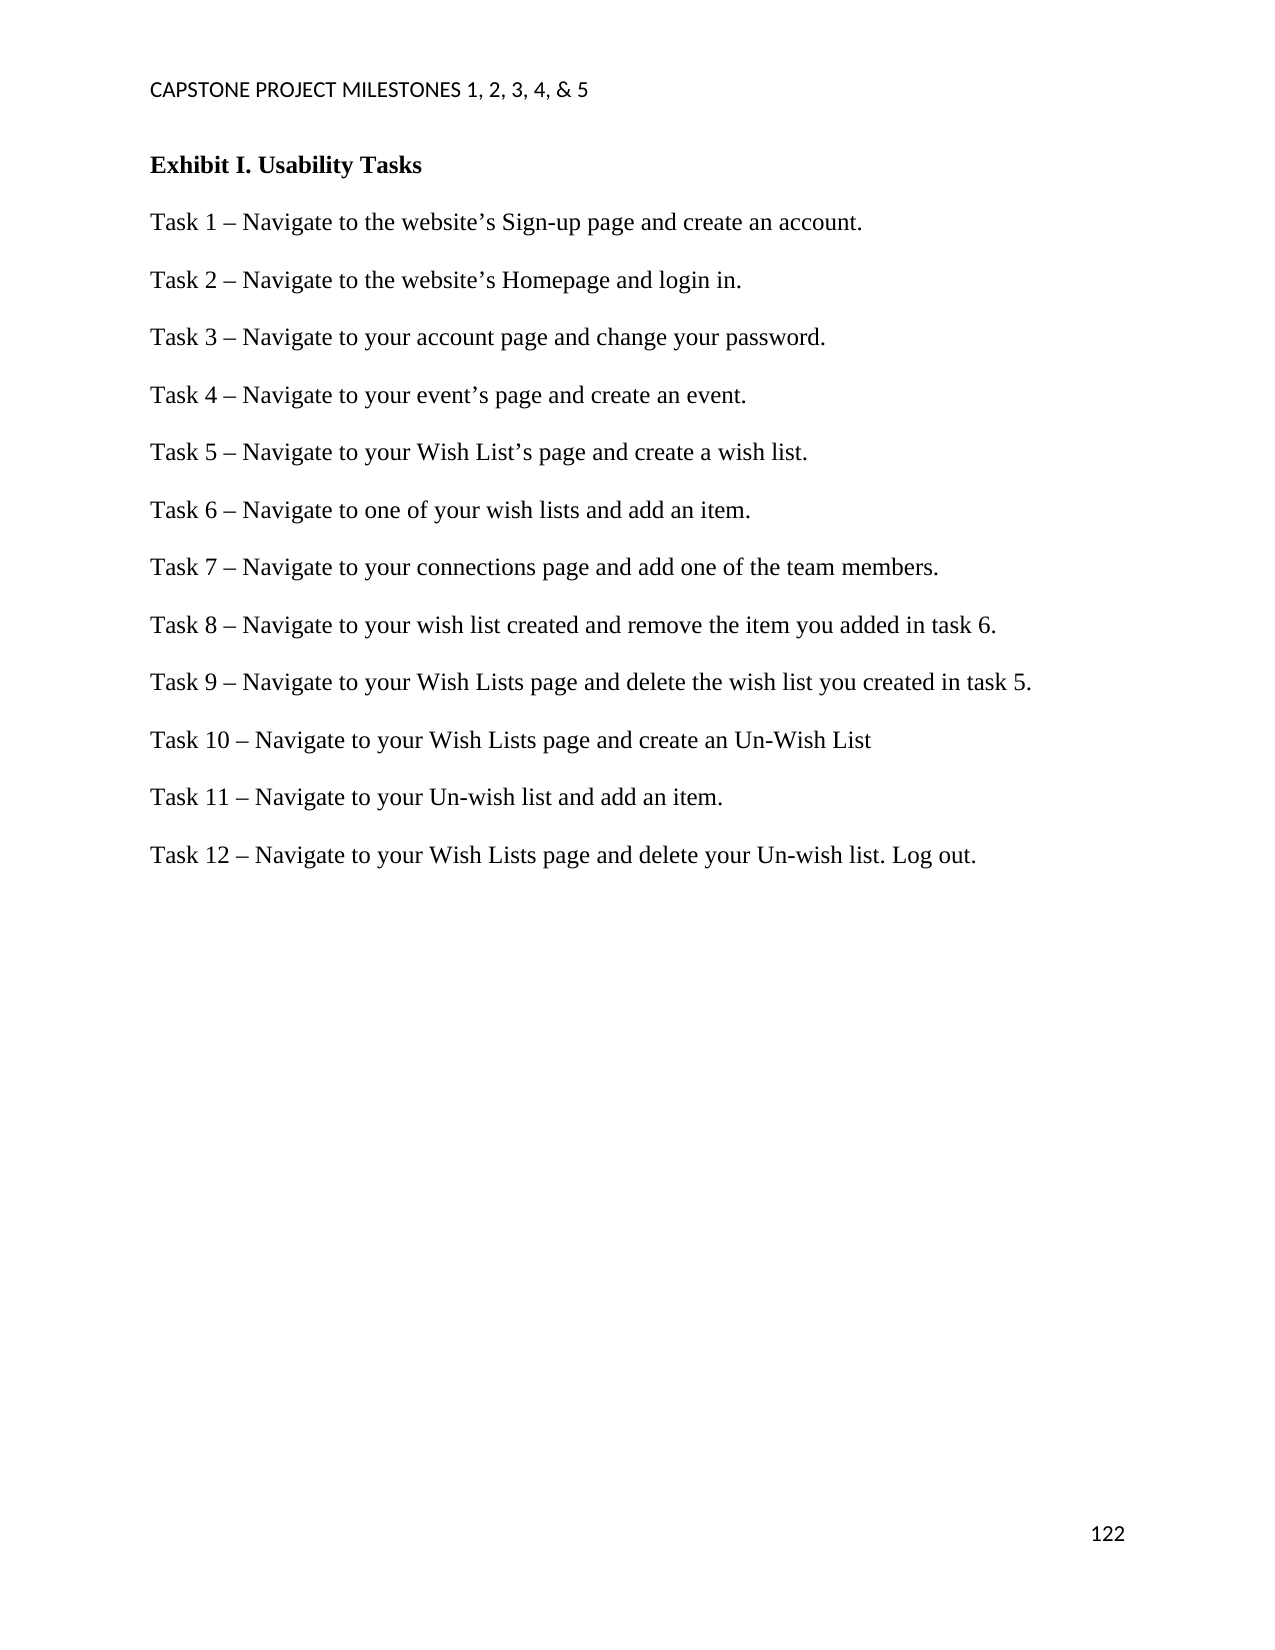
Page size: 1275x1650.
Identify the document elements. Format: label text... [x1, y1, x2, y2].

text Task 6 – Navigate to one of your wish lists and add an item. [150, 495, 1125, 524]
text Task 9 – Navigate to your Wish Lists page and delete the wish list you created in task 5. [150, 667, 1125, 696]
text Task 11 – Navigate to your Un-wish list and add an item. [150, 782, 1125, 811]
text Task 8 – Navigate to your wish list created and remove the item you added in task 6. [150, 610, 1125, 639]
text Task 12 – Navigate to your Wish Lists page and delete your Un-wish list. Log out. [150, 840, 1125, 869]
text Task 2 – Navigate to the website’s Homepage and login in. [150, 265, 1125, 294]
text Task 10 – Navigate to your Wish Lists page and create an Un-Wish List [150, 725, 1125, 754]
text Task 4 – Navigate to your event’s page and create an event. [150, 380, 1125, 409]
text Task 3 – Navigate to your account page and change your password. [150, 322, 1125, 351]
text Task 1 – Navigate to the website’s Sign-up page and create an account. [150, 207, 1125, 236]
text Task 7 – Navigate to your connections page and add one of the team members. [150, 552, 1125, 581]
subtitle Exhibit I. Usability Tasks [150, 150, 1125, 179]
text Task 5 – Navigate to your Wish List’s page and create a wish list. [150, 437, 1125, 466]
